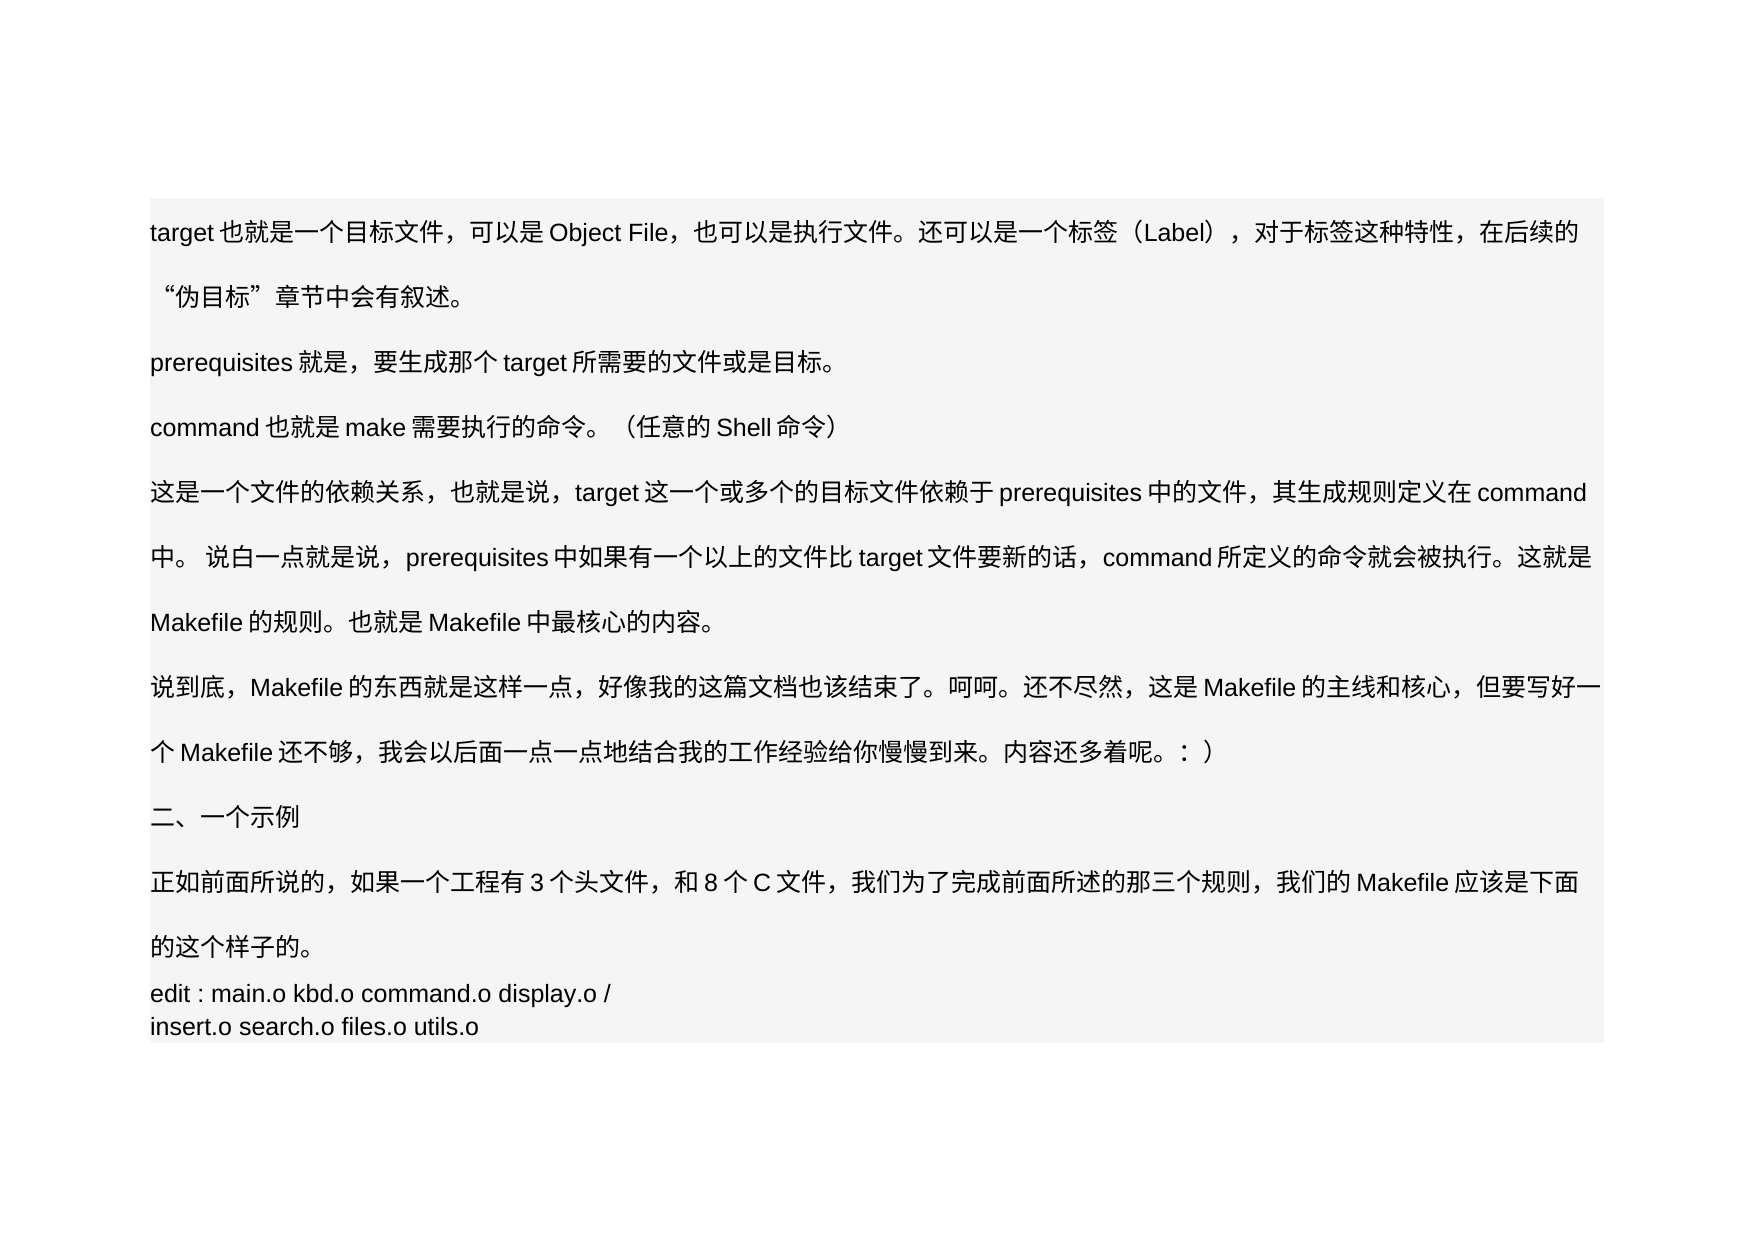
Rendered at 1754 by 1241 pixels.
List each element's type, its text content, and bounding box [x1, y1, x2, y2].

text 二、一个示例 [150, 783, 1604, 848]
text 正如前面所说的，如果一个工程有3个头文件，和8个C文件，我们为了完成前面所述的那三个规则，我们的Makefile应该是下面的这个样子的。 [150, 848, 1604, 978]
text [150, 978, 1604, 1043]
text prerequisites就是，要生成那个target所需要的文件或是目标。 [150, 328, 1604, 393]
text command也就是make需要执行的命令。（任意的Shell命令） [150, 393, 1604, 458]
text 说到底，Makefile的东西就是这样一点，好像我的这篇文档也该结束了。呵呵。还不尽然，这是Makefile的主线和核心，但要写好一个Makefile还不够，我会以后面一点一点地结合我的工作经验给你慢慢到来。内容还多着呢。：） [150, 653, 1604, 783]
text 这是一个文件的依赖关系，也就是说，target这一个或多个的目标文件依赖于prerequisites中的文件，其生成规则定义在command中。 说白一点就是说，prerequisites中如果有一个以上的文件比target文件要新的话，command所定义的命令就会被执行。这就是 Makefile的规则。也就是Makefile中最核心的内容。 [150, 458, 1604, 653]
text target也就是一个目标文件，可以是Object File，也可以是执行文件。还可以是一个标签（Label），对于标签这种特性，在后续的“伪目标”章节中会有叙述。 [150, 198, 1604, 328]
